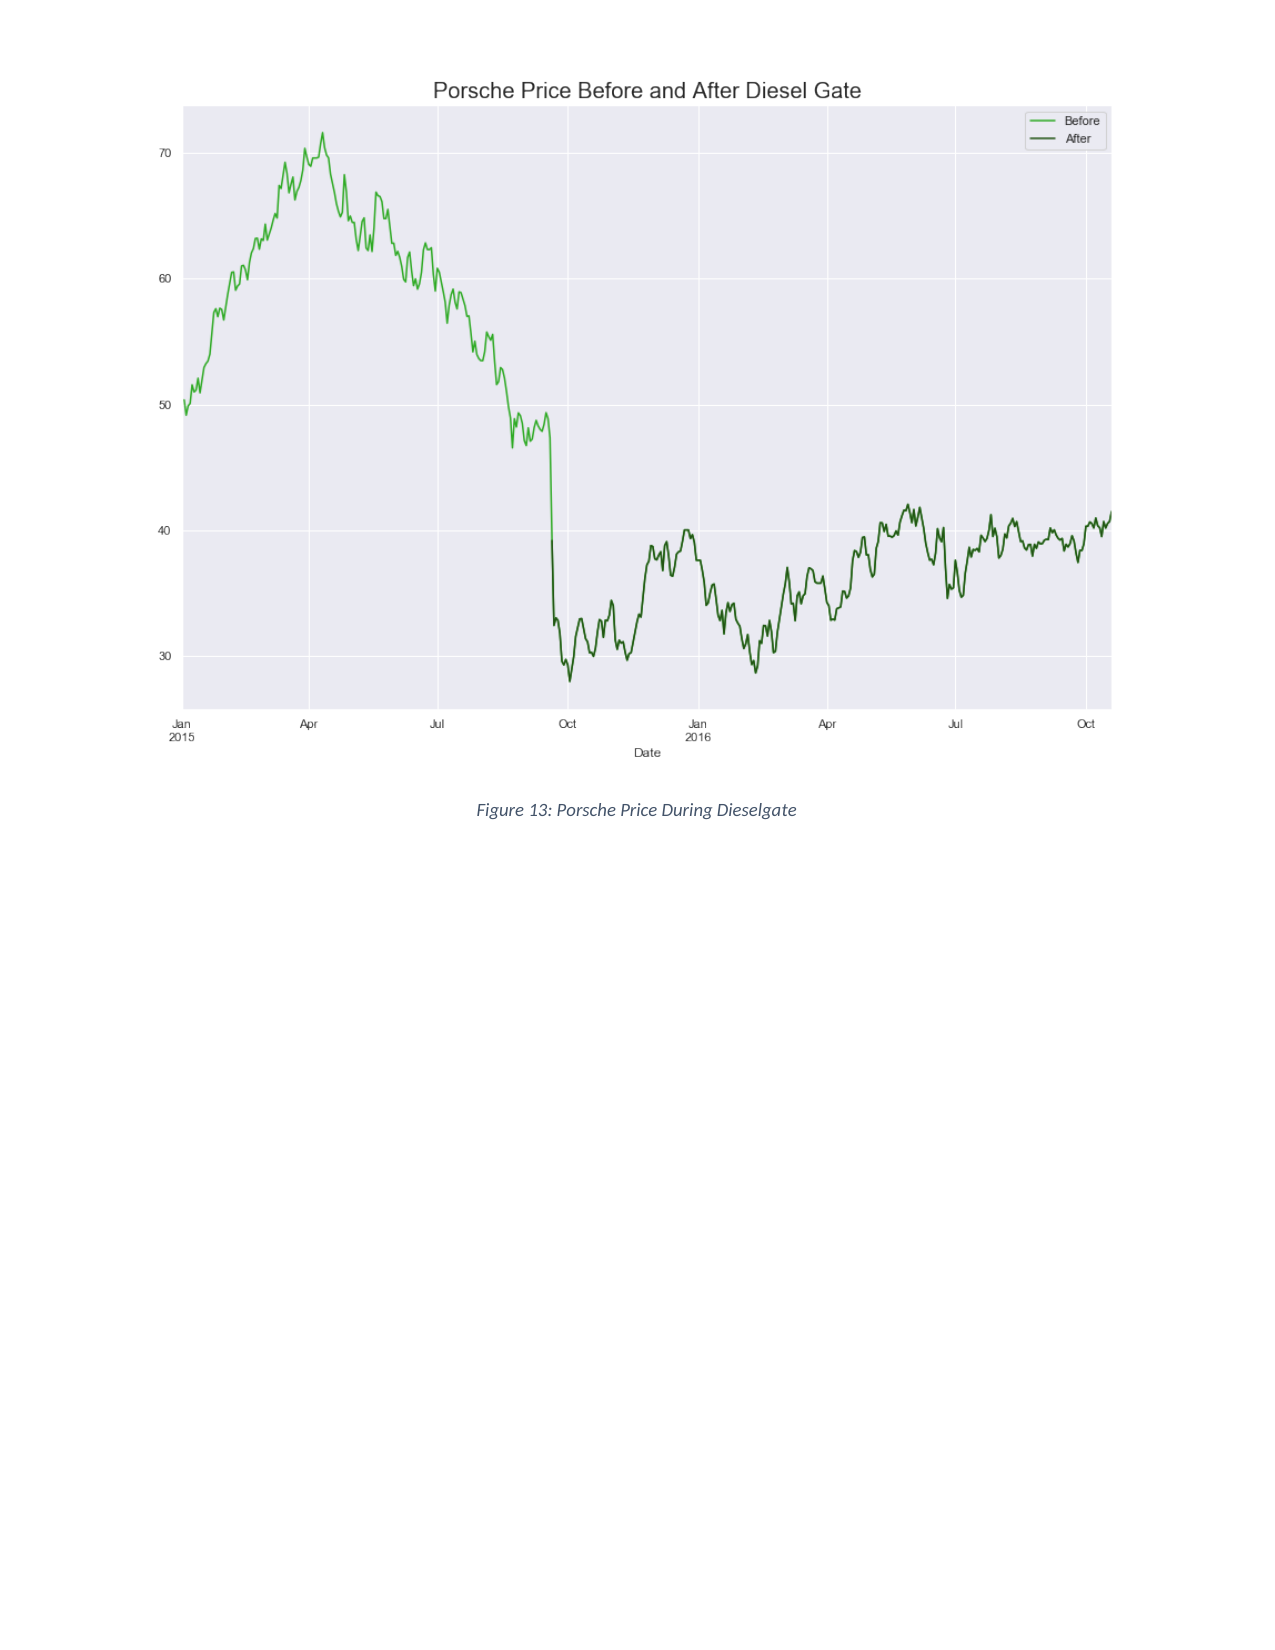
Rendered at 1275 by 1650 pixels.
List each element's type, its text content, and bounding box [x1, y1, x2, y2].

picture [150, 75, 1125, 767]
